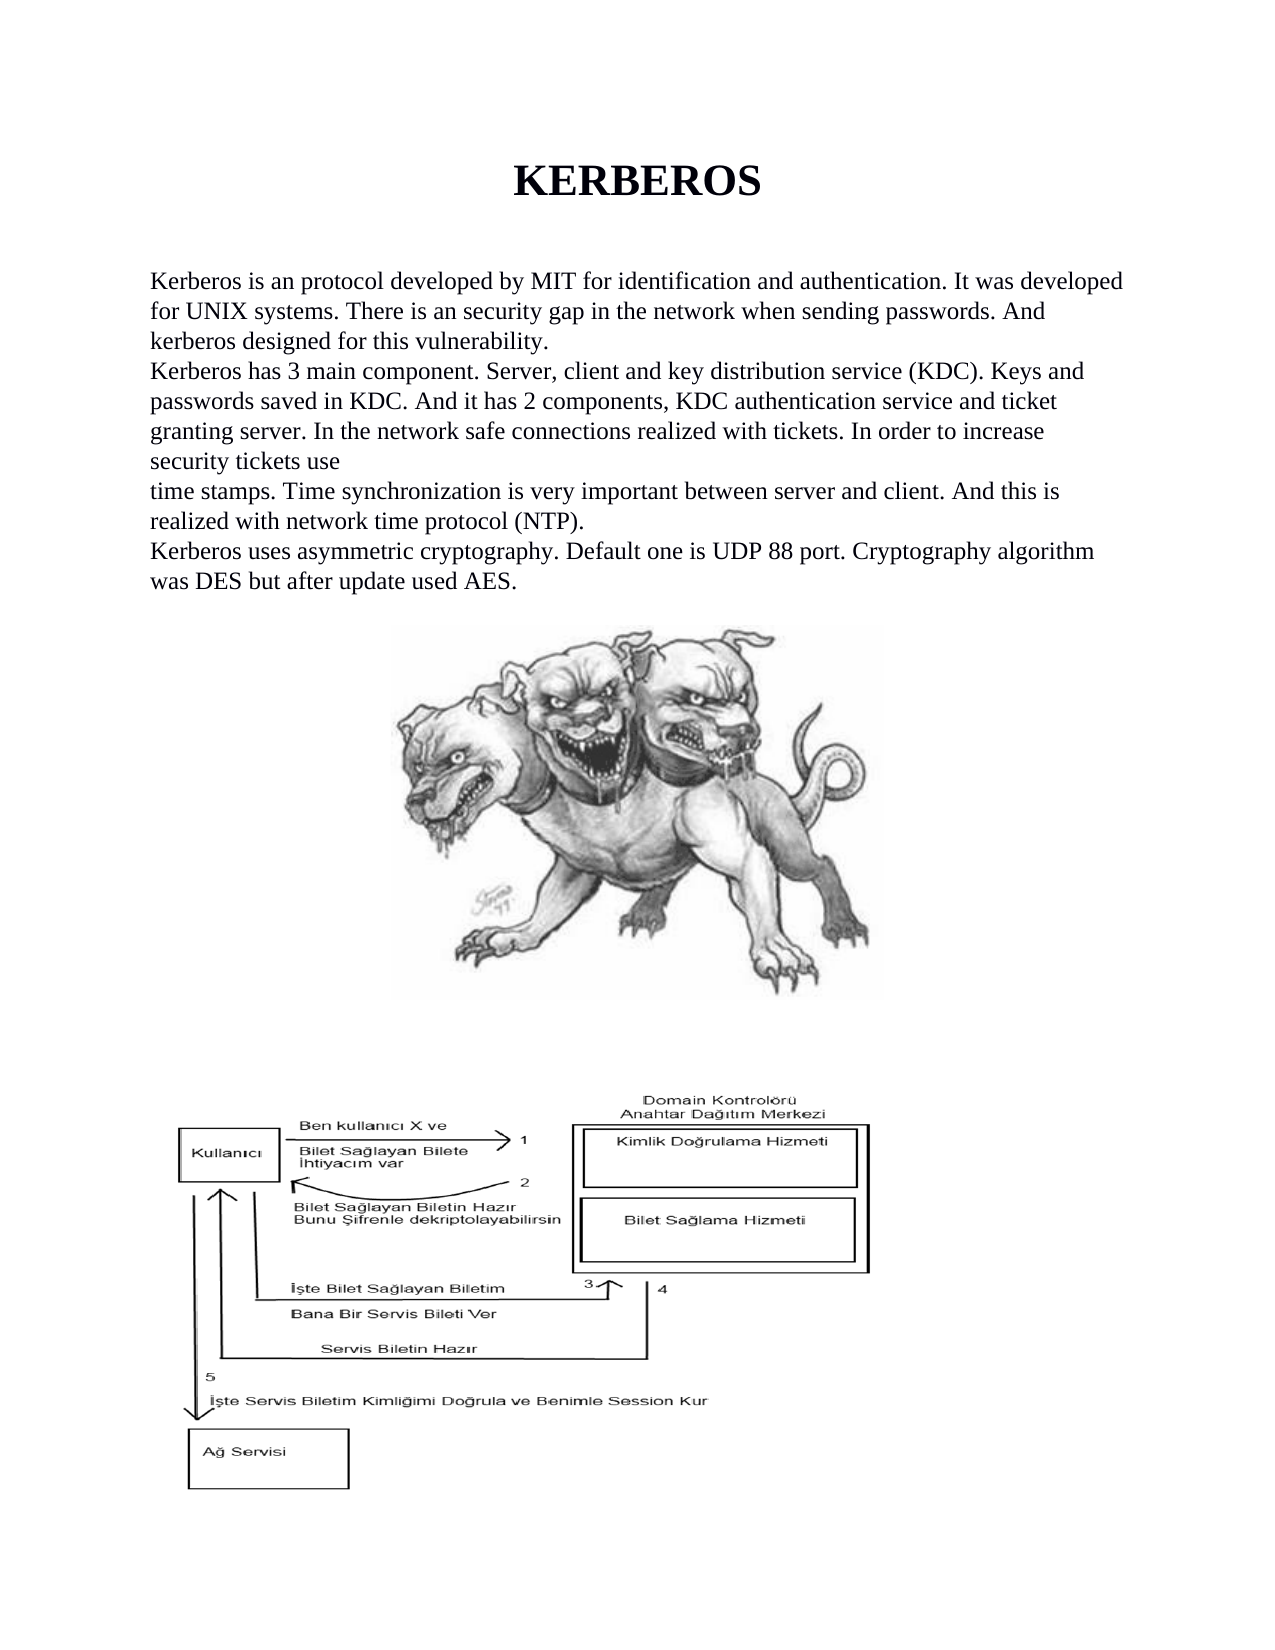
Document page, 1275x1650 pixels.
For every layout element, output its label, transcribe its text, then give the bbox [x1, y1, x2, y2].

text Kerberos has 3 main component. Server, client and key distribution service (KDC). Keys and passwords saved in KDC. And it has 2 components, KDC authentication service and ticket granting server. In the network safe connections realized with tickets. In order to increase security tickets use [150, 355, 1125, 475]
text KERBEROS [150, 150, 1125, 205]
picture [390, 625, 885, 1000]
picture [150, 1090, 1075, 1500]
text Kerberos uses asymmetric cryptography. Default one is UDP 88 port. Cryptography algorithm was DES but after update used AES. [150, 535, 1125, 595]
text time stamps. Time synchronization is very important between server and client. And this is realized with network time protocol (NTP). [150, 475, 1125, 535]
text Kerberos is an protocol developed by MIT for identification and authentication. It was developed for UNIX systems. There is an security gap in the network when sending passwords. And kerberos designed for this vulnerability. [150, 265, 1125, 355]
